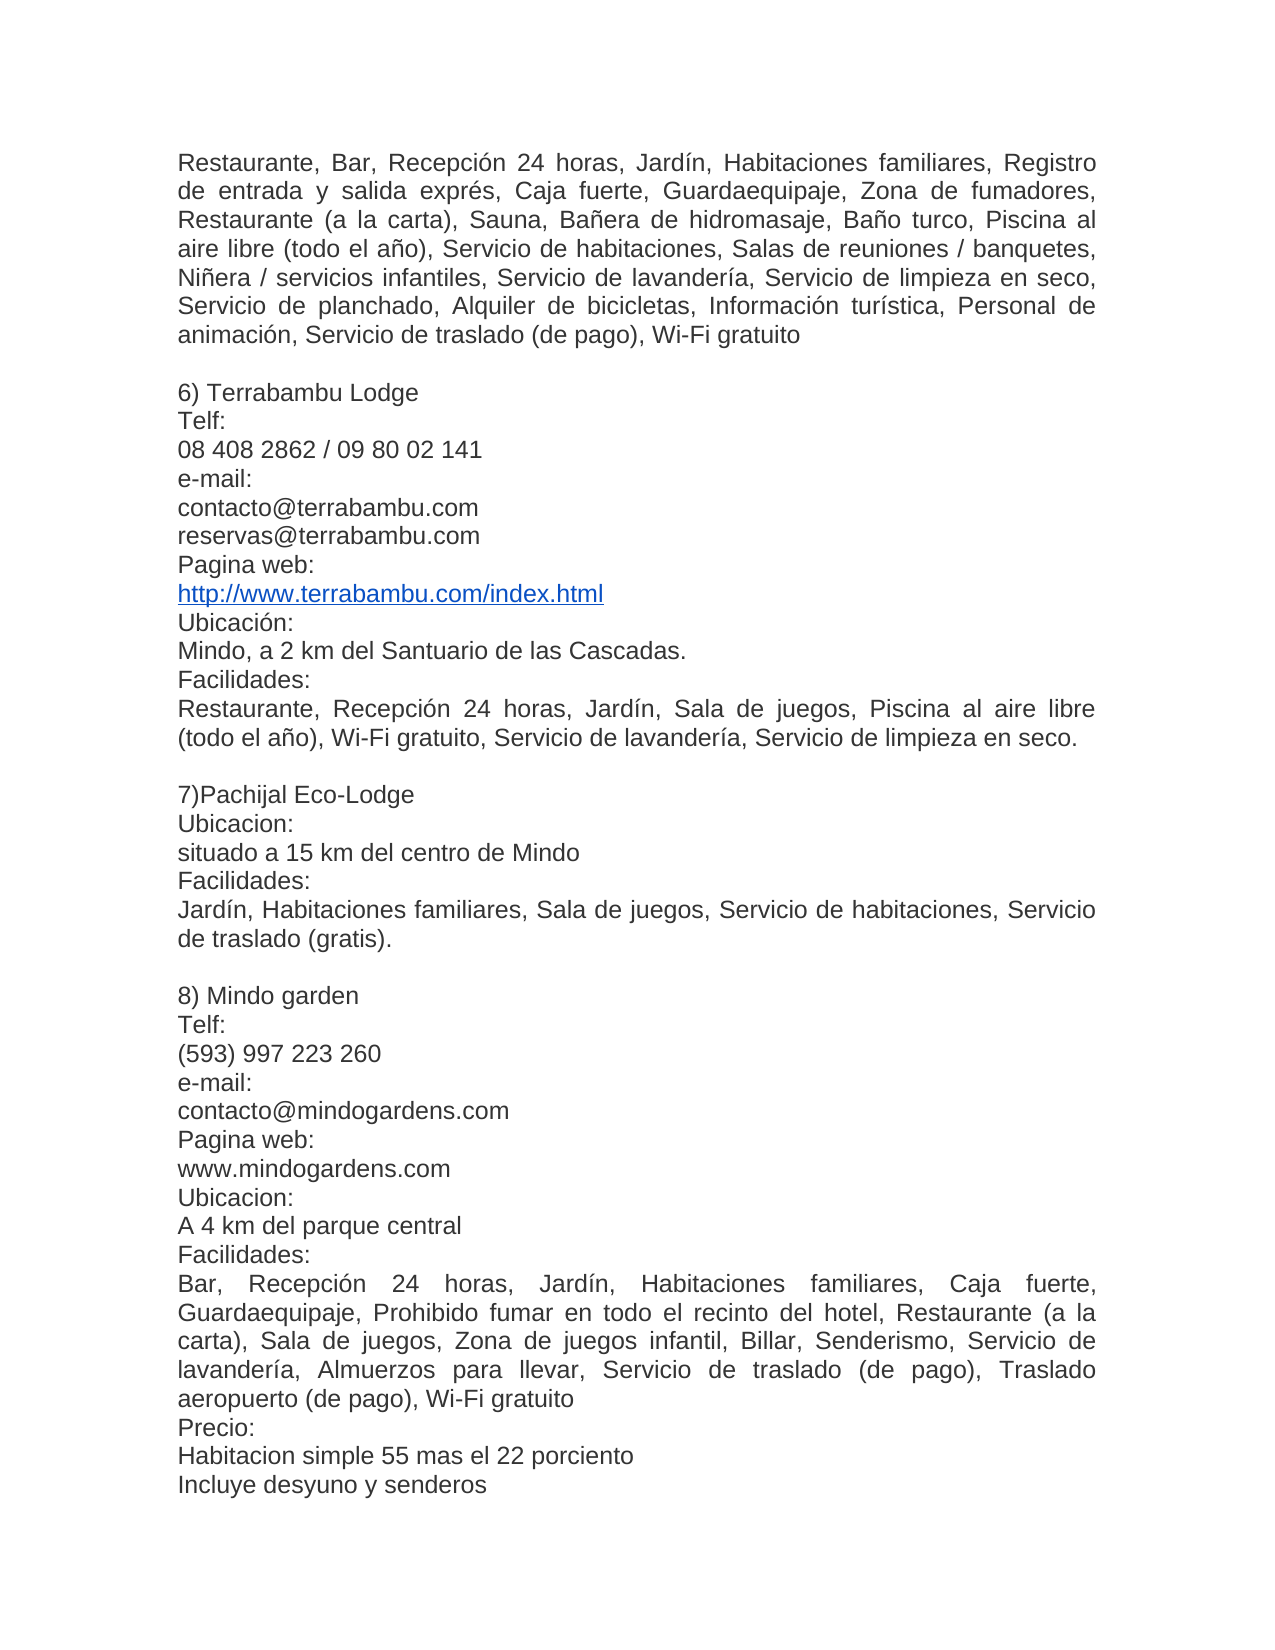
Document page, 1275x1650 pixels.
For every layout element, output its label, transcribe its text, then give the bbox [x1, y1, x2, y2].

text A 4 km del parque central [177, 1211, 1098, 1240]
text Pagina web: [177, 550, 1098, 579]
text Incluye desyuno y senderos [177, 1470, 1098, 1499]
text 08 408 2862 / 09 80 02 141 [177, 435, 1098, 464]
text Ubicacion: [177, 809, 1098, 838]
text 6) Terrabambu Lodge [177, 378, 1098, 406]
text e-mail: [177, 464, 1098, 493]
text Bar, Recepción 24 horas, Jardín, Habitaciones familiares, Caja fuerte, Guardaequipaje, Prohibido fumar en todo el recinto del hotel, Restaurante (a la carta), Sala de juegos, Zona de juegos infantil, Billar, Senderismo, Servicio de lavandería, Almuerzos para llevar, Servicio de traslado (de pago), Traslado aeropuerto (de pago), Wi-Fi gratuito [177, 1269, 1098, 1413]
text www.mindogardens.com [177, 1154, 1098, 1183]
text http://www.terrabambu.com/index.html [177, 579, 1098, 608]
text e-mail: [177, 1068, 1098, 1096]
text 7)Pachijal Eco-Lodge [177, 780, 1098, 809]
text contacto@mindogardens.com [177, 1096, 1098, 1125]
text situado a 15 km del centro de Mindo [177, 838, 1098, 866]
text Habitacion simple 55 mas el 22 porciento [177, 1441, 1098, 1470]
text contacto@terrabambu.com [177, 493, 1098, 521]
text Pagina web: [177, 1125, 1098, 1154]
text Telf: [177, 406, 1098, 435]
text Telf: [177, 1010, 1098, 1039]
text 8) Mindo garden [177, 981, 1098, 1010]
text (593) 997 223 260 [177, 1039, 1098, 1068]
text Ubicación: [177, 608, 1098, 636]
text Mindo, a 2 km del Santuario de las Cascadas. [177, 636, 1098, 665]
text Restaurante, Bar, Recepción 24 horas, Jardín, Habitaciones familiares, Registro de entrada y salida exprés, Caja fuerte, Guardaequipaje, Zona de fumadores, Restaurante (a la carta), Sauna, Bañera de hidromasaje, Baño turco, Piscina al aire libre (todo el año), Servicio de habitaciones, Salas de reuniones / banquetes, Niñera / servicios infantiles, Servicio de lavandería, Servicio de limpieza en seco, Servicio de planchado, Alquiler de bicicletas, Información turística, Personal de animación, Servicio de traslado (de pago), Wi-Fi gratuito [177, 148, 1098, 349]
text Ubicacion: [177, 1183, 1098, 1211]
text reservas@terrabambu.com [177, 521, 1098, 550]
text Facilidades: [177, 1240, 1098, 1269]
text Facilidades: [177, 665, 1098, 694]
text Precio: [177, 1413, 1098, 1441]
text Jardín, Habitaciones familiares, Sala de juegos, Servicio de habitaciones, Servicio de traslado (gratis). [177, 895, 1098, 953]
text Facilidades: [177, 866, 1098, 895]
text Restaurante, Recepción 24 horas, Jardín, Sala de juegos, Piscina al aire libre (todo el año), Wi-Fi gratuito, Servicio de lavandería, Servicio de limpieza en seco. [177, 694, 1098, 751]
